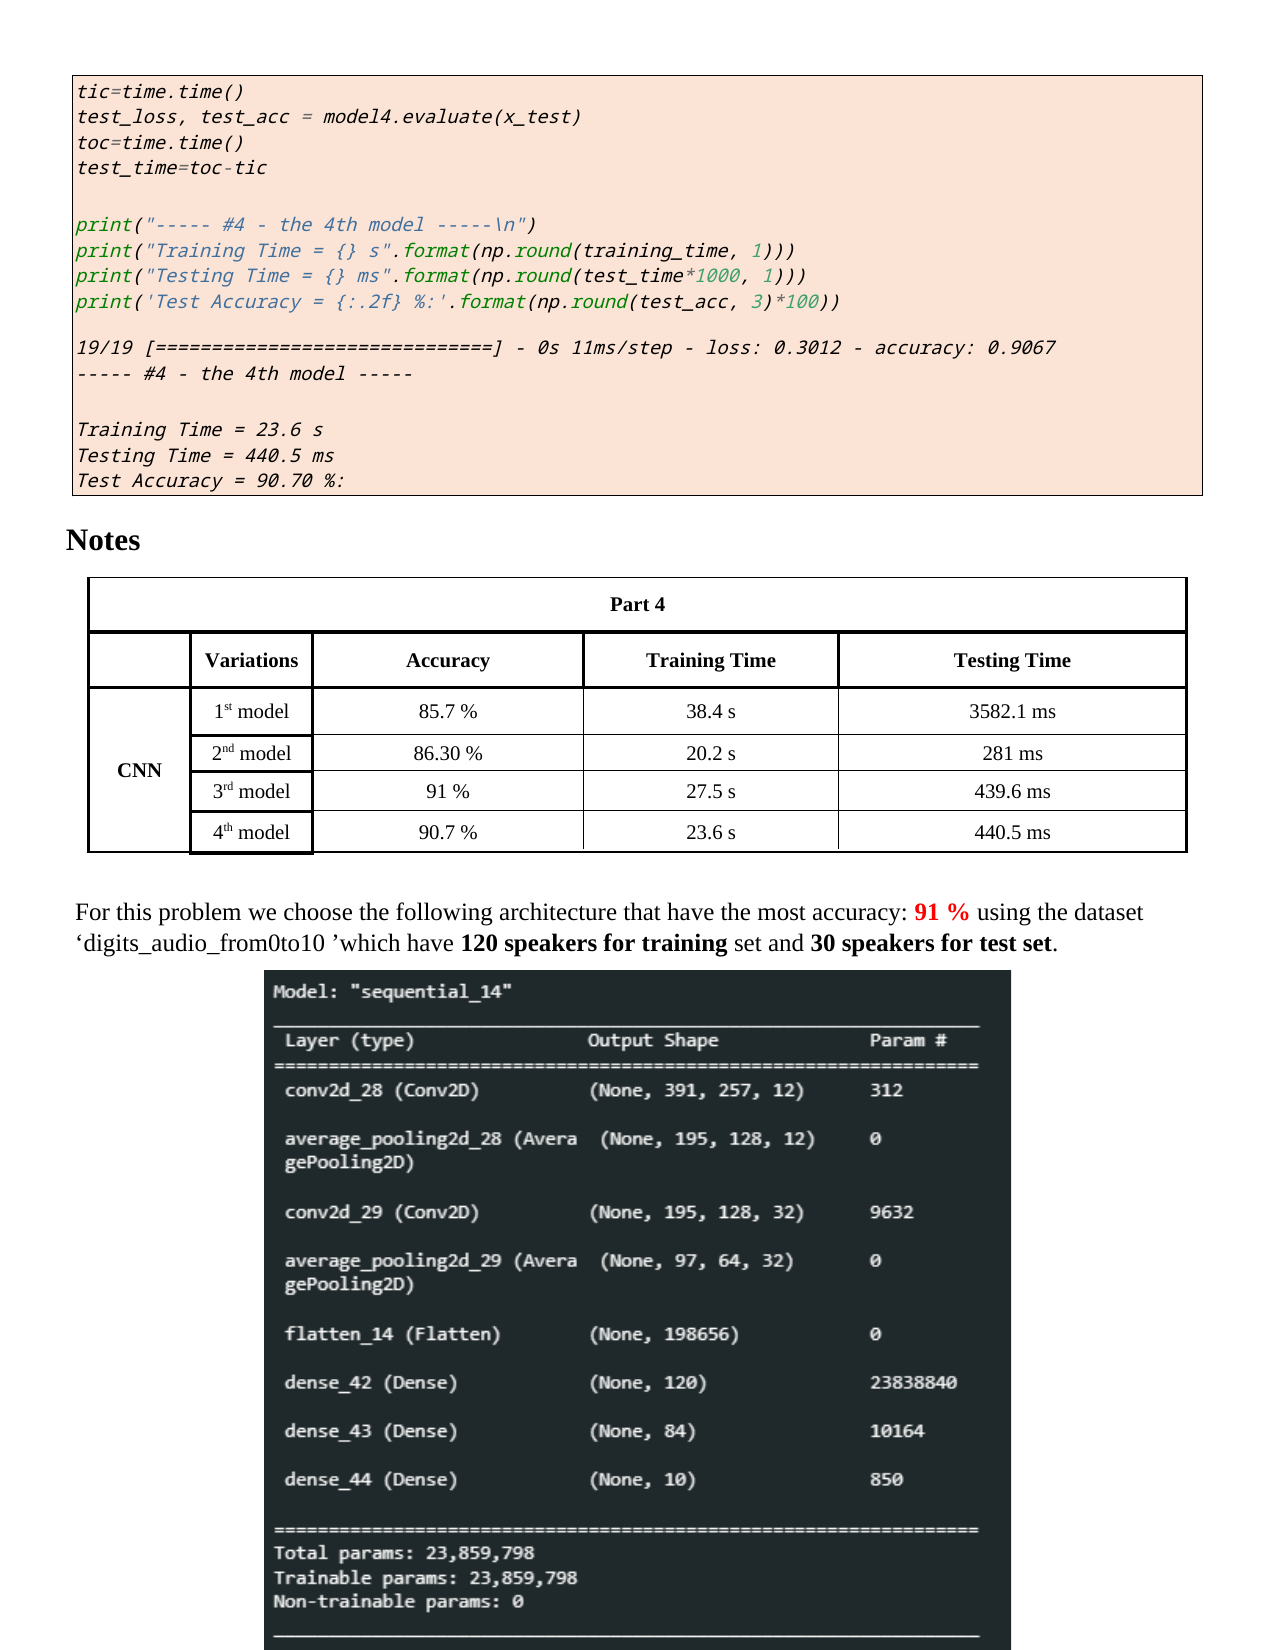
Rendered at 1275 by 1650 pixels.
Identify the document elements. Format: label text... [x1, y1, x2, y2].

table_cell 20.2 s [584, 735, 838, 769]
table_cell Testing Time [840, 634, 1185, 686]
table_cell 1st model [192, 689, 311, 734]
picture [264, 970, 1012, 1650]
table_cell 38.4 s [584, 689, 838, 734]
table_cell 3582.1 ms [839, 689, 1185, 734]
table_cell Variations [192, 634, 311, 686]
table_cell Accuracy [314, 634, 582, 686]
table_cell 4th model [192, 813, 311, 851]
table_cell 90.7 % [314, 811, 584, 851]
table_cell Training Time [585, 634, 837, 686]
subtitle Notes [66, 521, 1200, 557]
table_cell 281 ms [839, 735, 1185, 769]
table_cell 85.7 % [314, 689, 583, 734]
table_header Part 4 [90, 578, 1185, 630]
table_cell 91 % [314, 771, 583, 810]
table_cell CNN [90, 689, 189, 851]
table_cell 440.5 ms [838, 811, 1185, 851]
table_cell 27.5 s [584, 771, 838, 810]
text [73, 76, 1202, 313]
table_cell [90, 634, 189, 686]
table_cell 86.30 % [314, 735, 583, 769]
text 19/19 [==============================] - 0s 11ms/step - loss: 0.3012 - accuracy: 0.9067 ----- #4 - the 4th model ----- Training Time = 23.6 s Testing Time = 440.5 ms Test Accuracy = 90.70 %: [73, 331, 1202, 495]
table_cell 3rd model [192, 773, 311, 810]
table_cell 439.6 ms [839, 771, 1185, 810]
text For this problem we choose the following architecture that have the most accuracy: 91 % using the dataset ‘digits_audio_from0to10 ’which have 120 speakers for training set and 30 speakers for test set. [75, 897, 1200, 957]
table_cell 2nd model [192, 737, 311, 769]
table_cell 23.6 s [584, 811, 838, 851]
